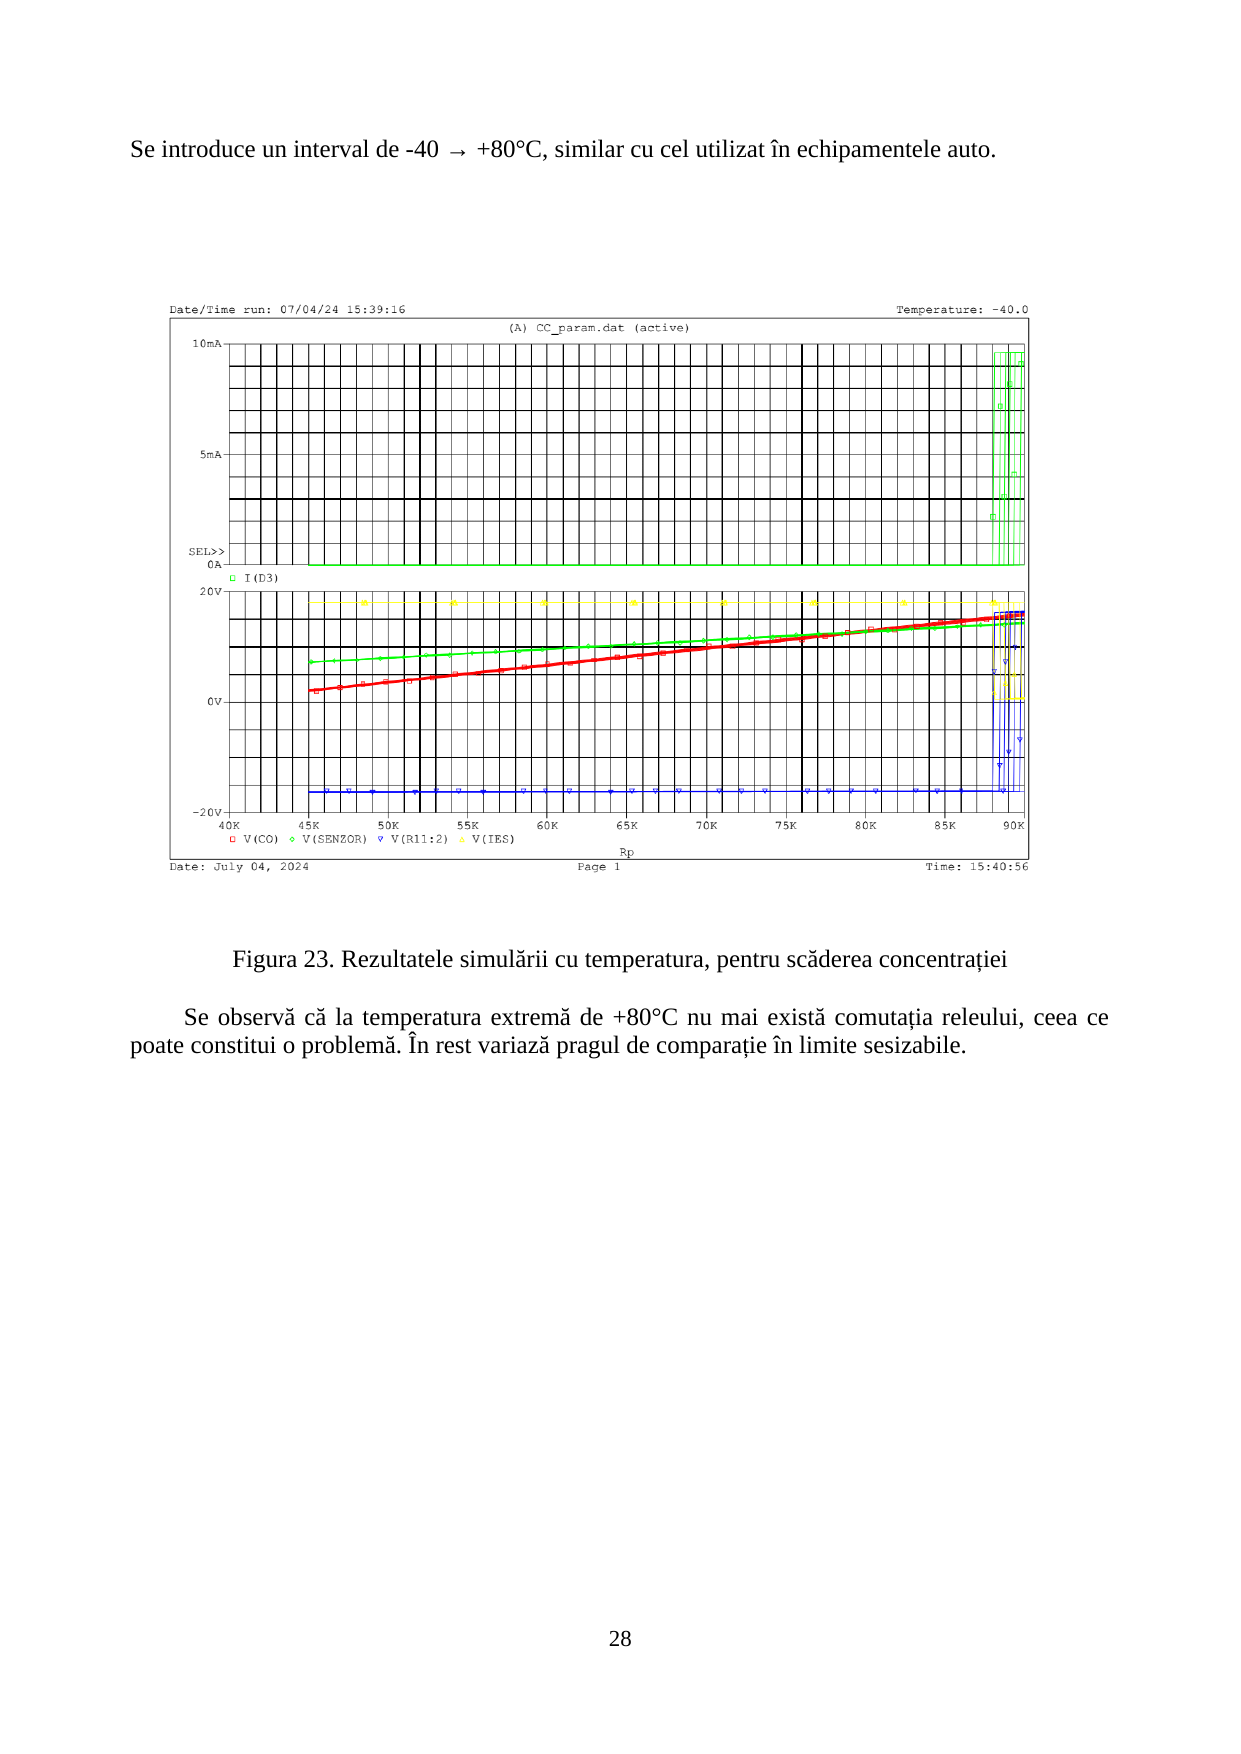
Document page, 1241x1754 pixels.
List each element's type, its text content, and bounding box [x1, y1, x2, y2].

picture [129, 250, 1070, 915]
text Se introduce un interval de -40 → +80°C, similar cu cel utilizat în echipamentele auto. [130, 134, 1110, 163]
text Se observă că la temperatura extremă de +80°C nu mai există comutația releului, ceea ce poate constitui o problemă. În rest variază pragul de comparație în limite sesizabile. [130, 1002, 1110, 1059]
text Figura 23. Rezultatele simulării cu temperatura, pentru scăderea concentrației [130, 944, 1110, 973]
